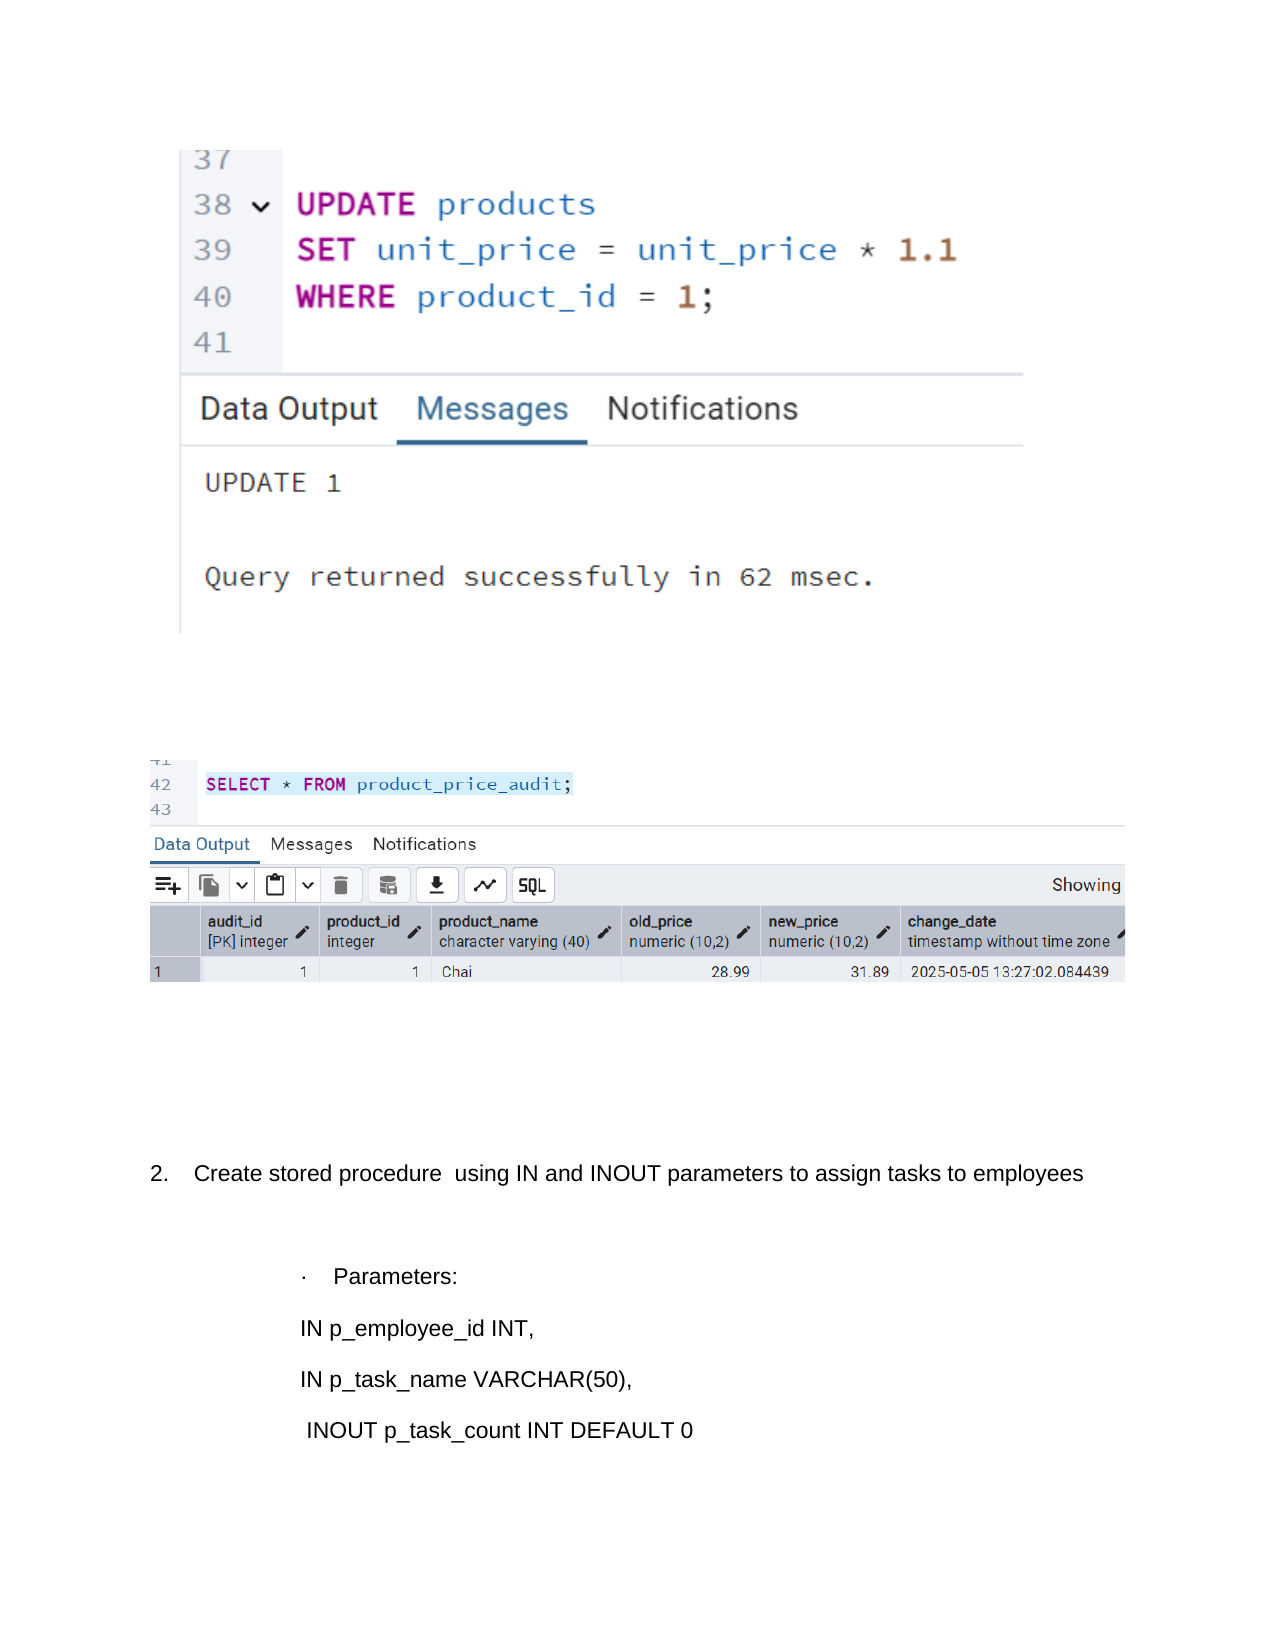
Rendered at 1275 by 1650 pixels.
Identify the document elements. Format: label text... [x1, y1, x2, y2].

text · Parameters: [300, 1263, 1125, 1289]
text 2. Create stored procedure using IN and INOUT parameters to assign tasks to employees [150, 1160, 1125, 1187]
picture [150, 150, 1024, 633]
text INOUT p_task_count INT DEFAULT 0 [300, 1417, 1125, 1443]
picture [150, 760, 1125, 982]
text IN p_employee_id INT, [300, 1314, 1125, 1341]
text IN p_task_name VARCHAR(50), [300, 1366, 1125, 1392]
